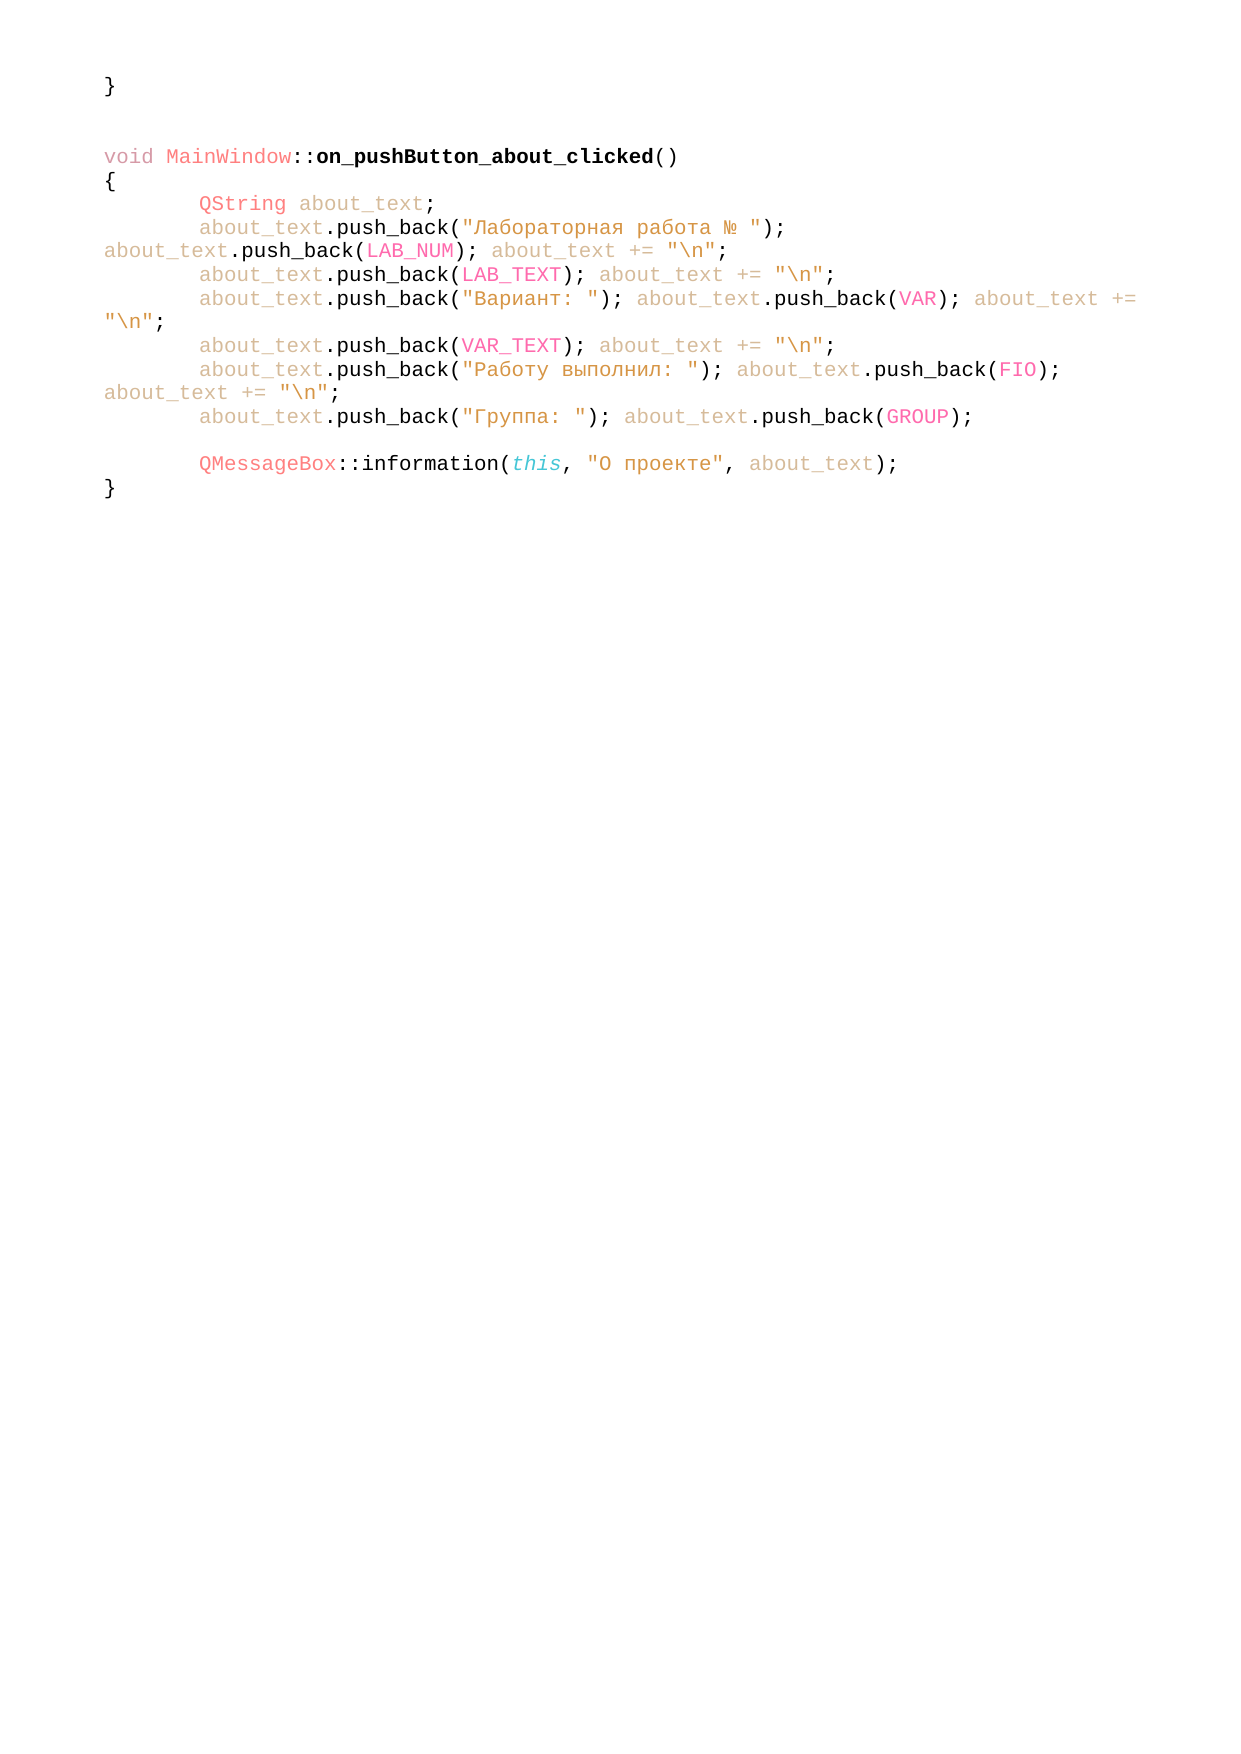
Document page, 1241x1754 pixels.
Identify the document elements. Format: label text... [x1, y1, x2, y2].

text about_text.push_back("Вариант: "); about_text.push_back(VAR); about_text += "\n"; [103, 288, 1165, 335]
text QMessageBox::information(this, "О проекте", about_text); [103, 453, 1165, 477]
text { [103, 169, 1165, 193]
text QString about_text; [103, 193, 1165, 217]
text } [103, 75, 1165, 99]
text about_text.push_back("Работу выполнил: "); about_text.push_back(FIO); about_text += "\n"; [103, 359, 1165, 406]
text } [103, 477, 1165, 501]
text void MainWindow::on_pushButton_about_clicked() [103, 146, 1165, 169]
text about_text.push_back(LAB_TEXT); about_text += "\n"; [103, 264, 1165, 288]
text about_text.push_back("Группа: "); about_text.push_back(GROUP); [103, 406, 1165, 430]
text about_text.push_back(VAR_TEXT); about_text += "\n"; [103, 335, 1165, 359]
text about_text.push_back("Лабораторная работа № "); about_text.push_back(LAB_NUM); about_text += "\n"; [103, 217, 1165, 264]
